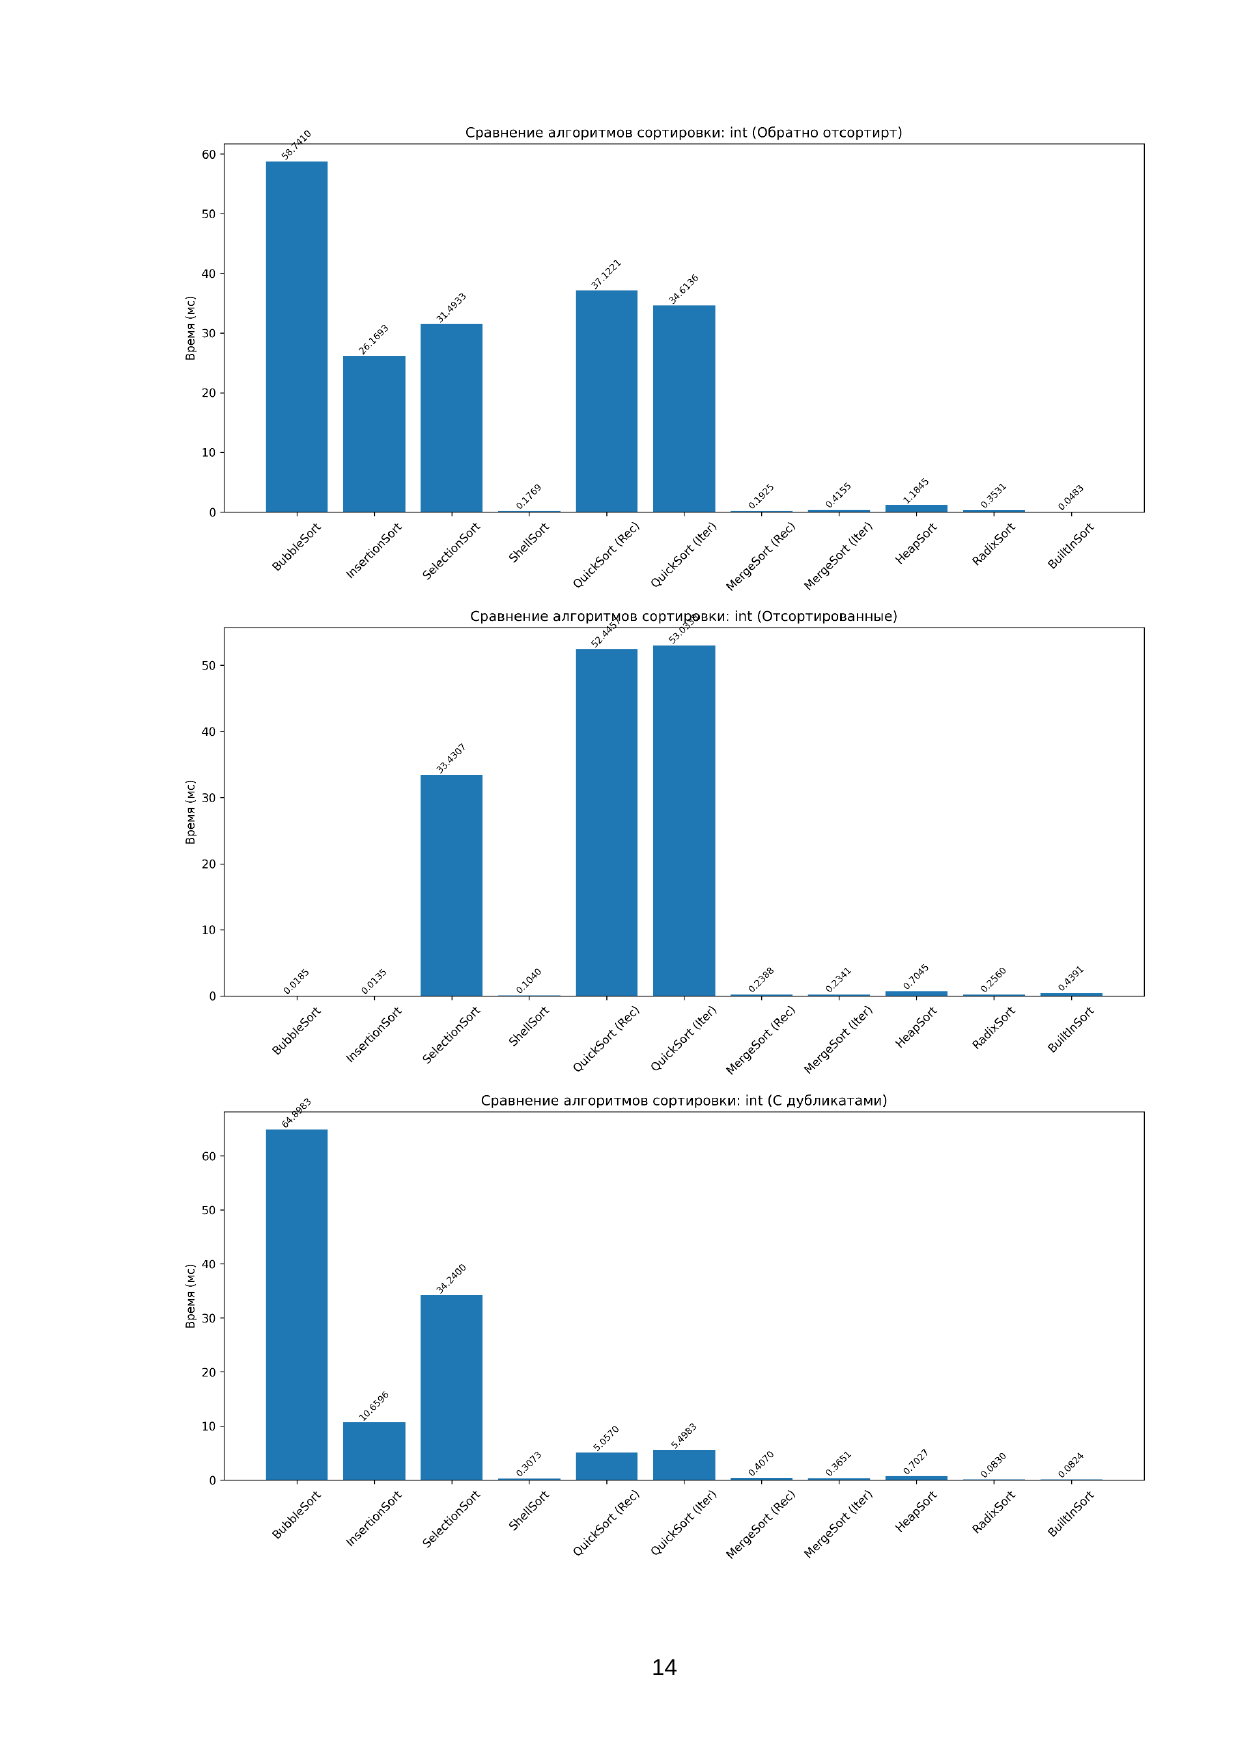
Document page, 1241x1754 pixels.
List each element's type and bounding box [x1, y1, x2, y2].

picture [177, 1086, 1152, 1569]
picture [177, 602, 1152, 1085]
picture [177, 118, 1152, 601]
